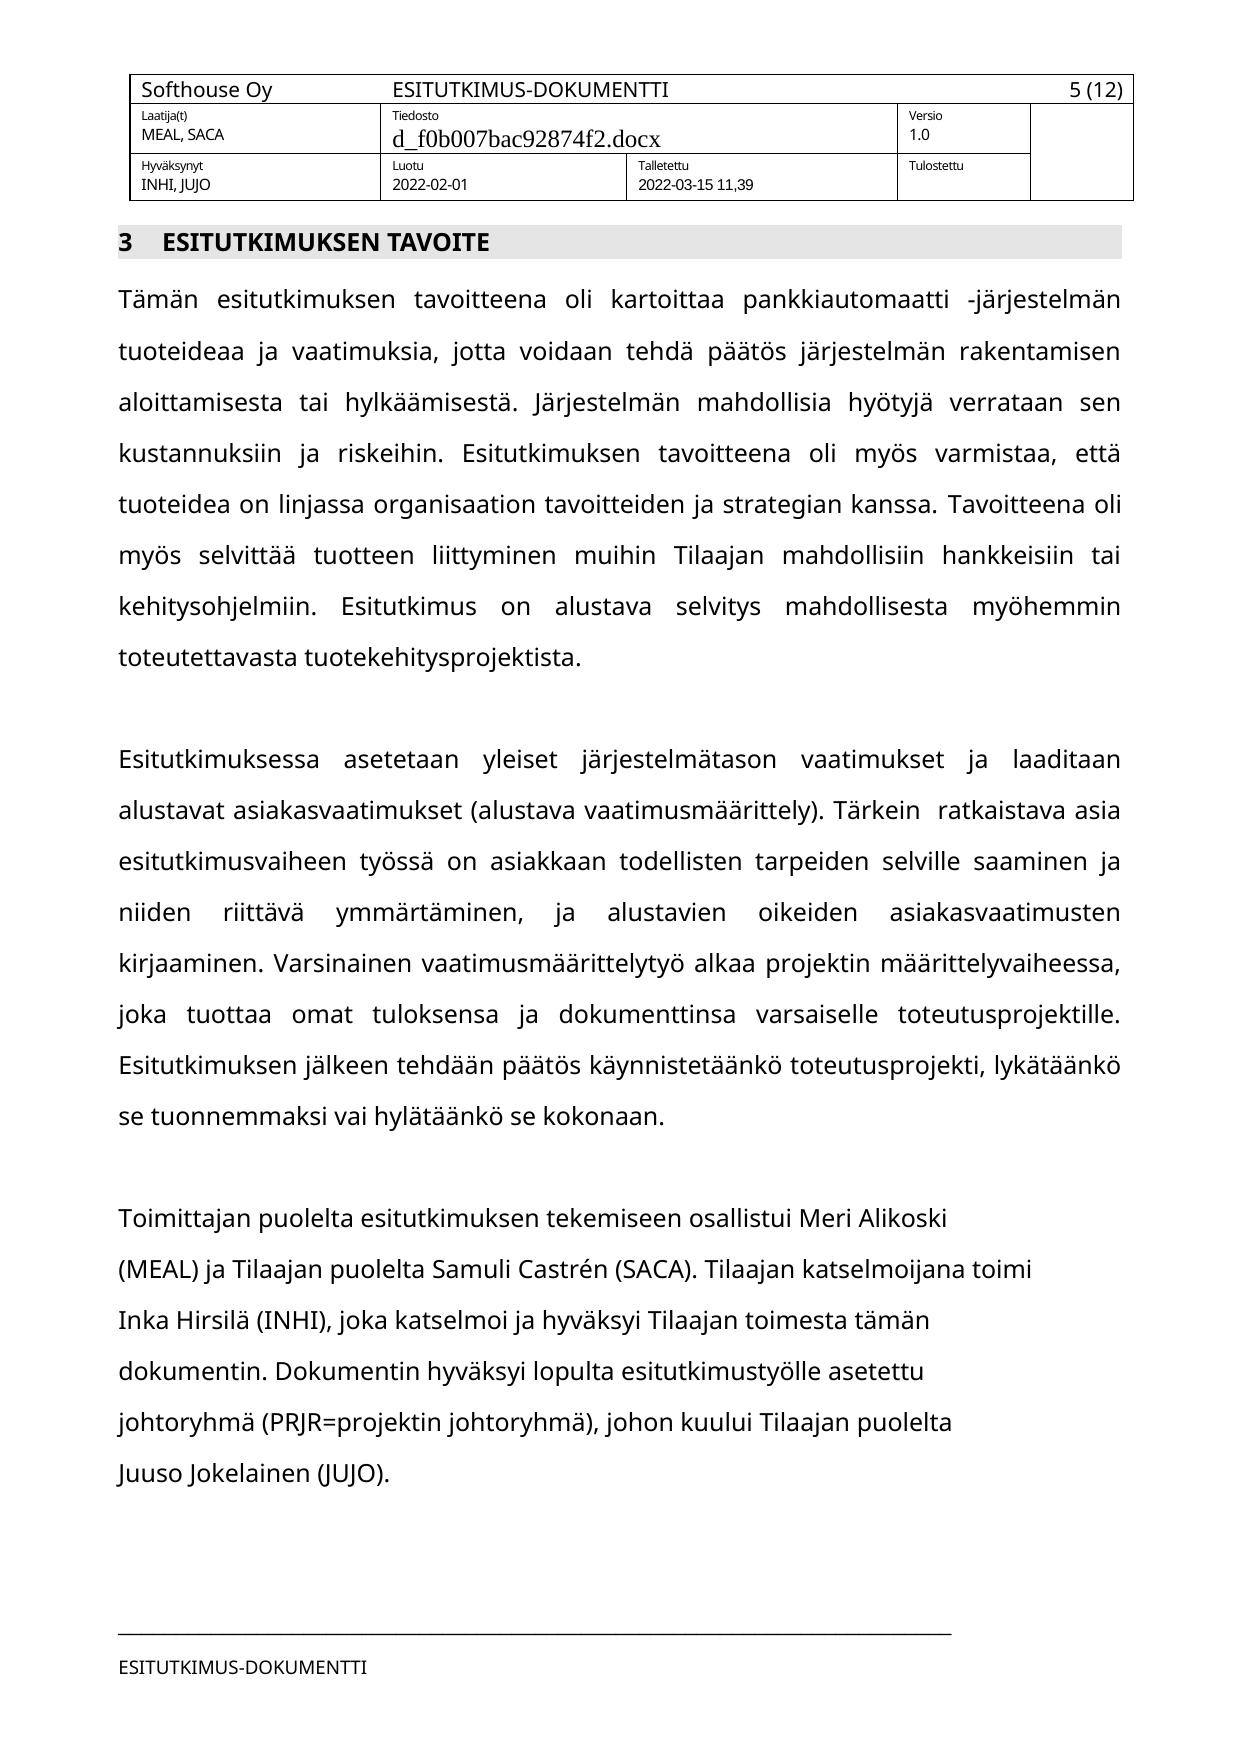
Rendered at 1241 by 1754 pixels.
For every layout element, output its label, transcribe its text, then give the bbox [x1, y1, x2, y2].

subtitle ESITUTKIMUKSEN TAVOITE [118, 225, 1122, 259]
text dokumentin. Dokumentin hyväksyi lopulta esitutkimustyölle asetettu [118, 1354, 1122, 1388]
text johtoryhmä (PRJR=projektin johtoryhmä), johon kuului Tilaajan puolelta [118, 1405, 1122, 1439]
text Tämän esitutkimuksen tavoitteena oli kartoittaa pankkiautomaatti -järjestelmän tuoteideaa ja vaatimuksia, jotta voidaan tehdä päätös järjestelmän rakentamisen aloittamisesta tai hylkäämisestä. Järjestelmän mahdollisia hyötyjä verrataan sen kustannuksiin ja riskeihin. Esitutkimuksen tavoitteena oli myös varmistaa, että tuoteidea on linjassa organisaation tavoitteiden ja strategian kanssa. Tavoitteena oli myös selvittää tuotteen liittyminen muihin Tilaajan mahdollisiin hankkeisiin tai kehitysohjelmiin. Esitutkimus on alustava selvitys mahdollisesta myöhemmin toteutettavasta tuotekehitysprojektista. [118, 282, 1122, 673]
text Esitutkimuksessa asetetaan yleiset järjestelmätason vaatimukset ja laaditaan alustavat asiakasvaatimukset (alustava vaatimusmäärittely). Tärkein ratkaistava asia esitutkimusvaiheen työssä on asiakkaan todellisten tarpeiden selville saaminen ja niiden riittävä ymmärtäminen, ja alustavien oikeiden asiakasvaatimusten kirjaaminen. Varsinainen vaatimusmäärittelytyö alkaa projektin määrittelyvaiheessa, joka tuottaa omat tuloksensa ja dokumenttinsa varsaiselle toteutusprojektille. Esitutkimuksen jälkeen tehdään päätös käynnistetäänkö toteutusprojekti, lykätäänkö se tuonnemmaksi vai hylätäänkö se kokonaan. [118, 741, 1122, 1133]
text (MEAL) ja Tilaajan puolelta Samuli Castrén (SACA). Tilaajan katselmoijana toimi [118, 1252, 1122, 1286]
text Juuso Jokelainen (JUJO). [118, 1456, 1122, 1490]
text Toimittajan puolelta esitutkimuksen tekemiseen osallistui Meri Alikoski [118, 1201, 1122, 1235]
text Inka Hirsilä (INHI), joka katselmoi ja hyväksyi Tilaajan toimesta tämän [118, 1303, 1122, 1337]
